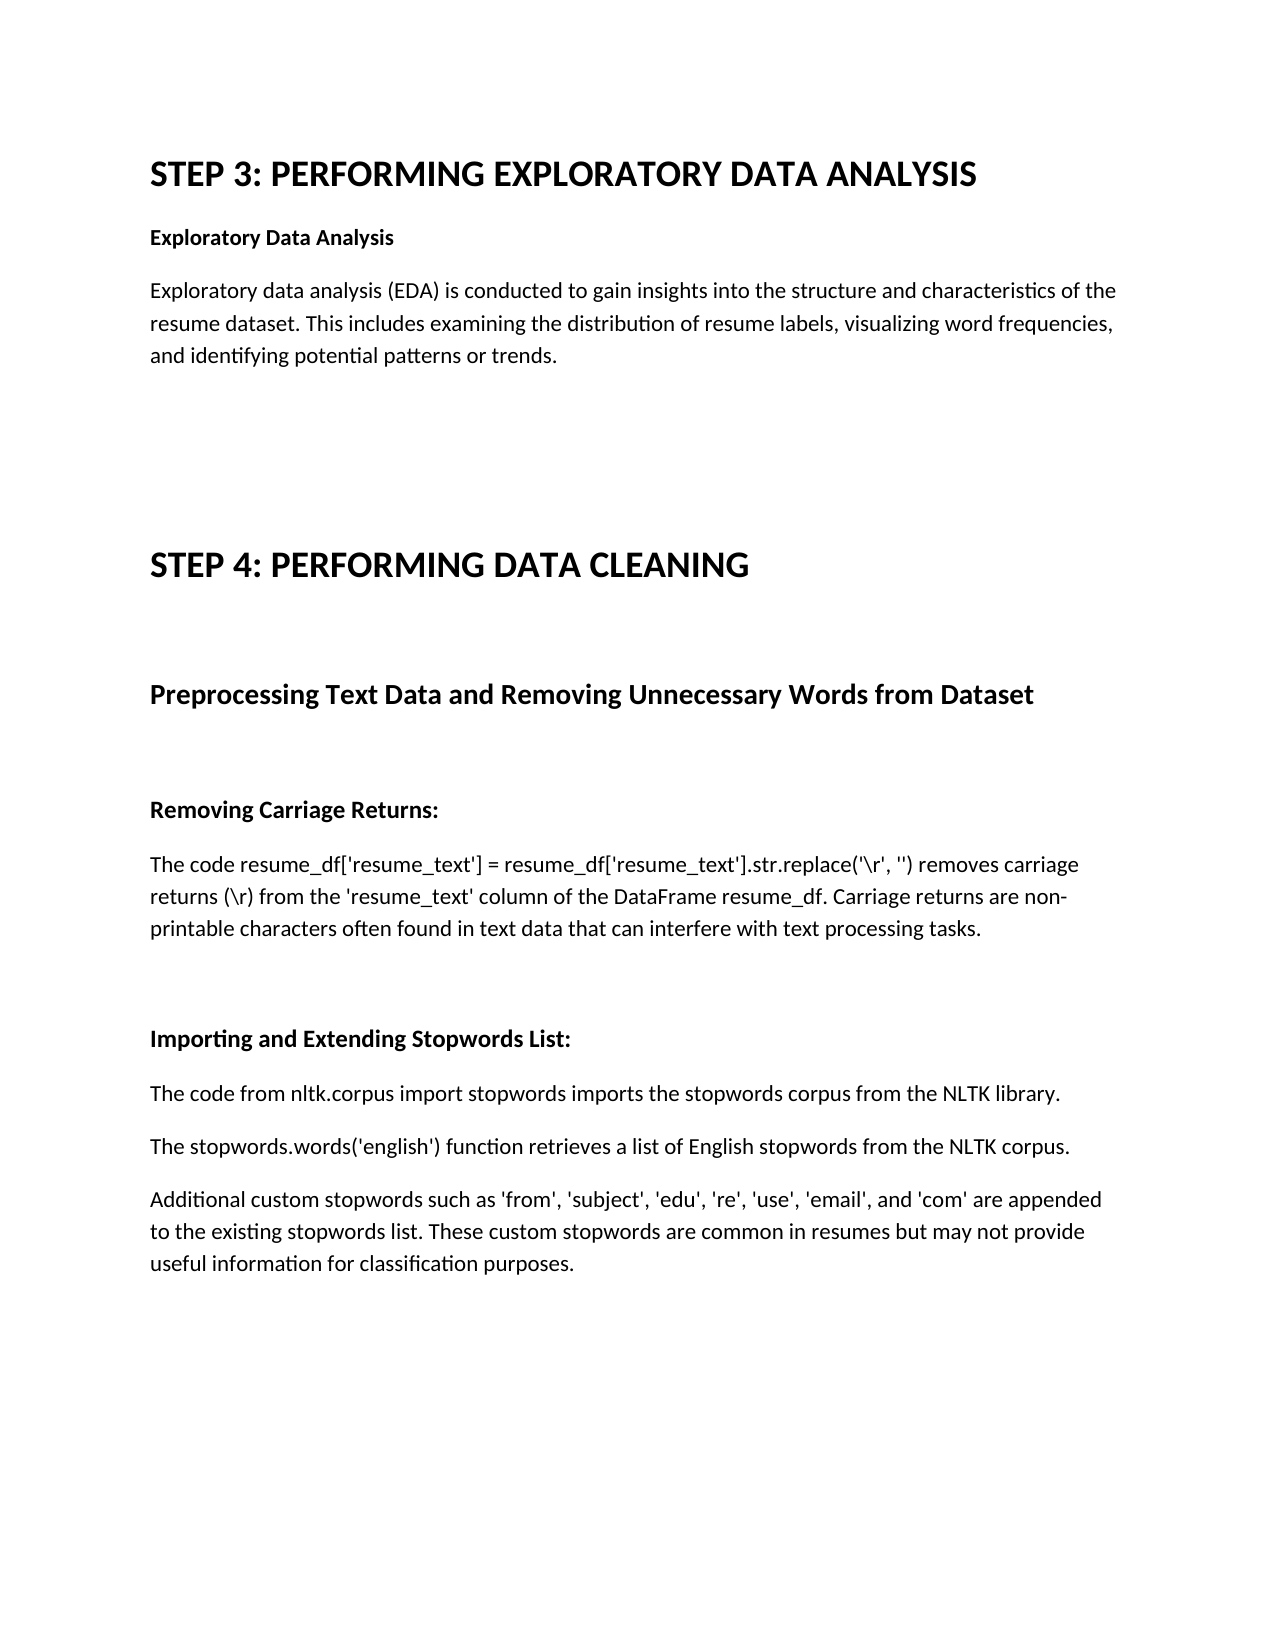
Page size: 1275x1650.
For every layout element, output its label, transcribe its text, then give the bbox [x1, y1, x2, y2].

text Removing Carriage Returns: [150, 794, 1125, 824]
text The code resume_df['resume_text'] = resume_df['resume_text'].str.replace('\r', '') removes carriage returns (\r) from the 'resume_text' column of the DataFrame resume_df. Carriage returns are non-printable characters often found in text data that can interfere with text processing tasks. [150, 850, 1125, 942]
text Exploratory Data Analysis [150, 223, 1125, 252]
text Additional custom stopwords such as 'from', 'subject', 'edu', 're', 'use', 'email', and 'com' are appended to the existing stopwords list. These custom stopwords are common in resumes but may not provide useful information for classification purposes. [150, 1185, 1125, 1277]
text STEP 4: PERFORMING DATA CLEANING [150, 541, 1125, 587]
text Preprocessing Text Data and Removing Unnecessary Words from Dataset [150, 676, 1125, 712]
text Exploratory data analysis (EDA) is conducted to gain insights into the structure and characteristics of the resume dataset. This includes examining the distribution of resume labels, visualizing word frequencies, and identifying potential patterns or trends. [150, 277, 1125, 369]
text The stopwords.words('english') function retrieves a list of English stopwords from the NLTK corpus. [150, 1132, 1125, 1160]
text The code from nltk.corpus import stopwords imports the stopwords corpus from the NLTK library. [150, 1079, 1125, 1107]
text STEP 3: PERFORMING EXPLORATORY DATA ANALYSIS [150, 150, 1125, 196]
text Importing and Extending Stopwords List: [150, 1023, 1125, 1053]
